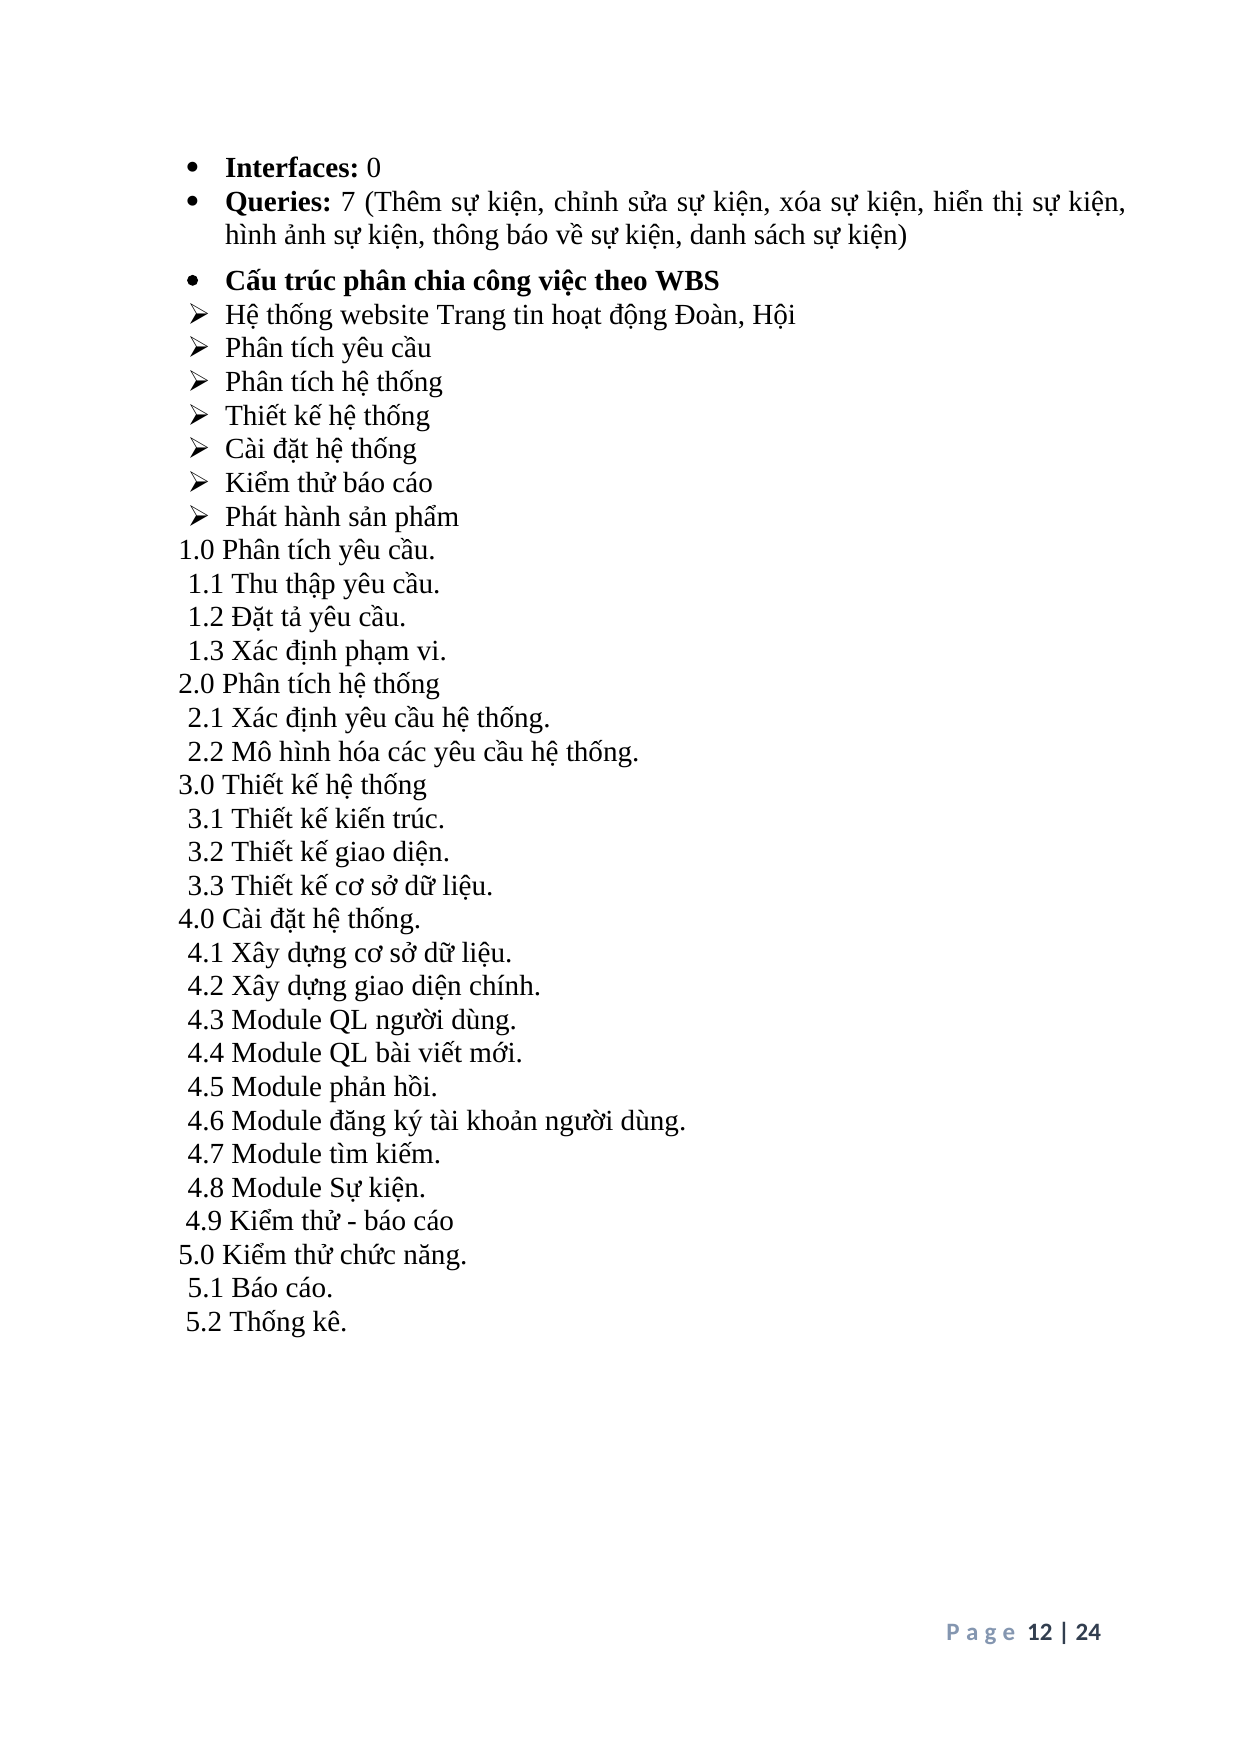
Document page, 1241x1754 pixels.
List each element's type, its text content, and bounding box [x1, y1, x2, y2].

text 4.0 Cài đặt hệ thống. [112, 901, 1128, 935]
text 4.5 Module phản hồi. [112, 1069, 1128, 1103]
text 2.2 Mô hình hóa các yêu cầu hệ thống. [112, 734, 1128, 767]
list Interfaces: 0 [187, 150, 1128, 184]
text 1.0 Phân tích yêu cầu. [112, 532, 1128, 566]
text 5.2 Thống kê. [112, 1304, 1128, 1337]
list Thiết kế hệ thống [187, 398, 1128, 432]
text 5.1 Báo cáo. [112, 1270, 1128, 1304]
text 4.7 Module tìm kiếm. [112, 1136, 1128, 1170]
text 4.2 Xây dựng giao diện chính. [112, 968, 1128, 1002]
text 4.3 Module QL người dùng. [112, 1002, 1128, 1036]
text 3.2 Thiết kế giao diện. [112, 834, 1128, 868]
text 1.3 Xác định phạm vi. [112, 633, 1128, 667]
list Kiểm thử báo cáo [187, 465, 1128, 499]
list Hệ thống website Trang tin hoạt động Đoàn, Hội [187, 297, 1128, 331]
text 2.1 Xác định yêu cầu hệ thống. [112, 700, 1128, 734]
list Phân tích hệ thống [187, 364, 1128, 398]
text 4.6 Module đăng ký tài khoản người dùng. [112, 1103, 1128, 1136]
text 4.4 Module QL bài viết mới. [112, 1036, 1128, 1069]
text 2.0 Phân tích hệ thống [112, 667, 1128, 700]
text 5.0 Kiểm thử chức năng. [112, 1237, 1128, 1270]
list Queries: 7 (Thêm sự kiện, chỉnh sửa sự kiện, xóa sự kiện, hiển thị sự kiện, hình ảnh sự kiện, thông báo về sự kiện, danh sách sự kiện) [187, 184, 1128, 251]
text 3.0 Thiết kế hệ thống [112, 767, 1128, 801]
text 3.1 Thiết kế kiến trúc. [112, 801, 1128, 834]
list Cài đặt hệ thống [187, 432, 1128, 465]
text 1.2 Đặt tả yêu cầu. [112, 599, 1128, 633]
list Cấu trúc phân chia công việc theo WBS [187, 263, 1128, 297]
list Phân tích yêu cầu [187, 331, 1128, 364]
text 3.3 Thiết kế cơ sở dữ liệu. [112, 868, 1128, 901]
text 4.1 Xây dựng cơ sở dữ liệu. [112, 935, 1128, 968]
text 4.8 Module Sự kiện. 4.9 Kiểm thử - báo cáo [112, 1170, 1128, 1237]
text 1.1 Thu thập yêu cầu. [112, 566, 1128, 599]
list Phát hành sản phẩm [187, 499, 1128, 532]
